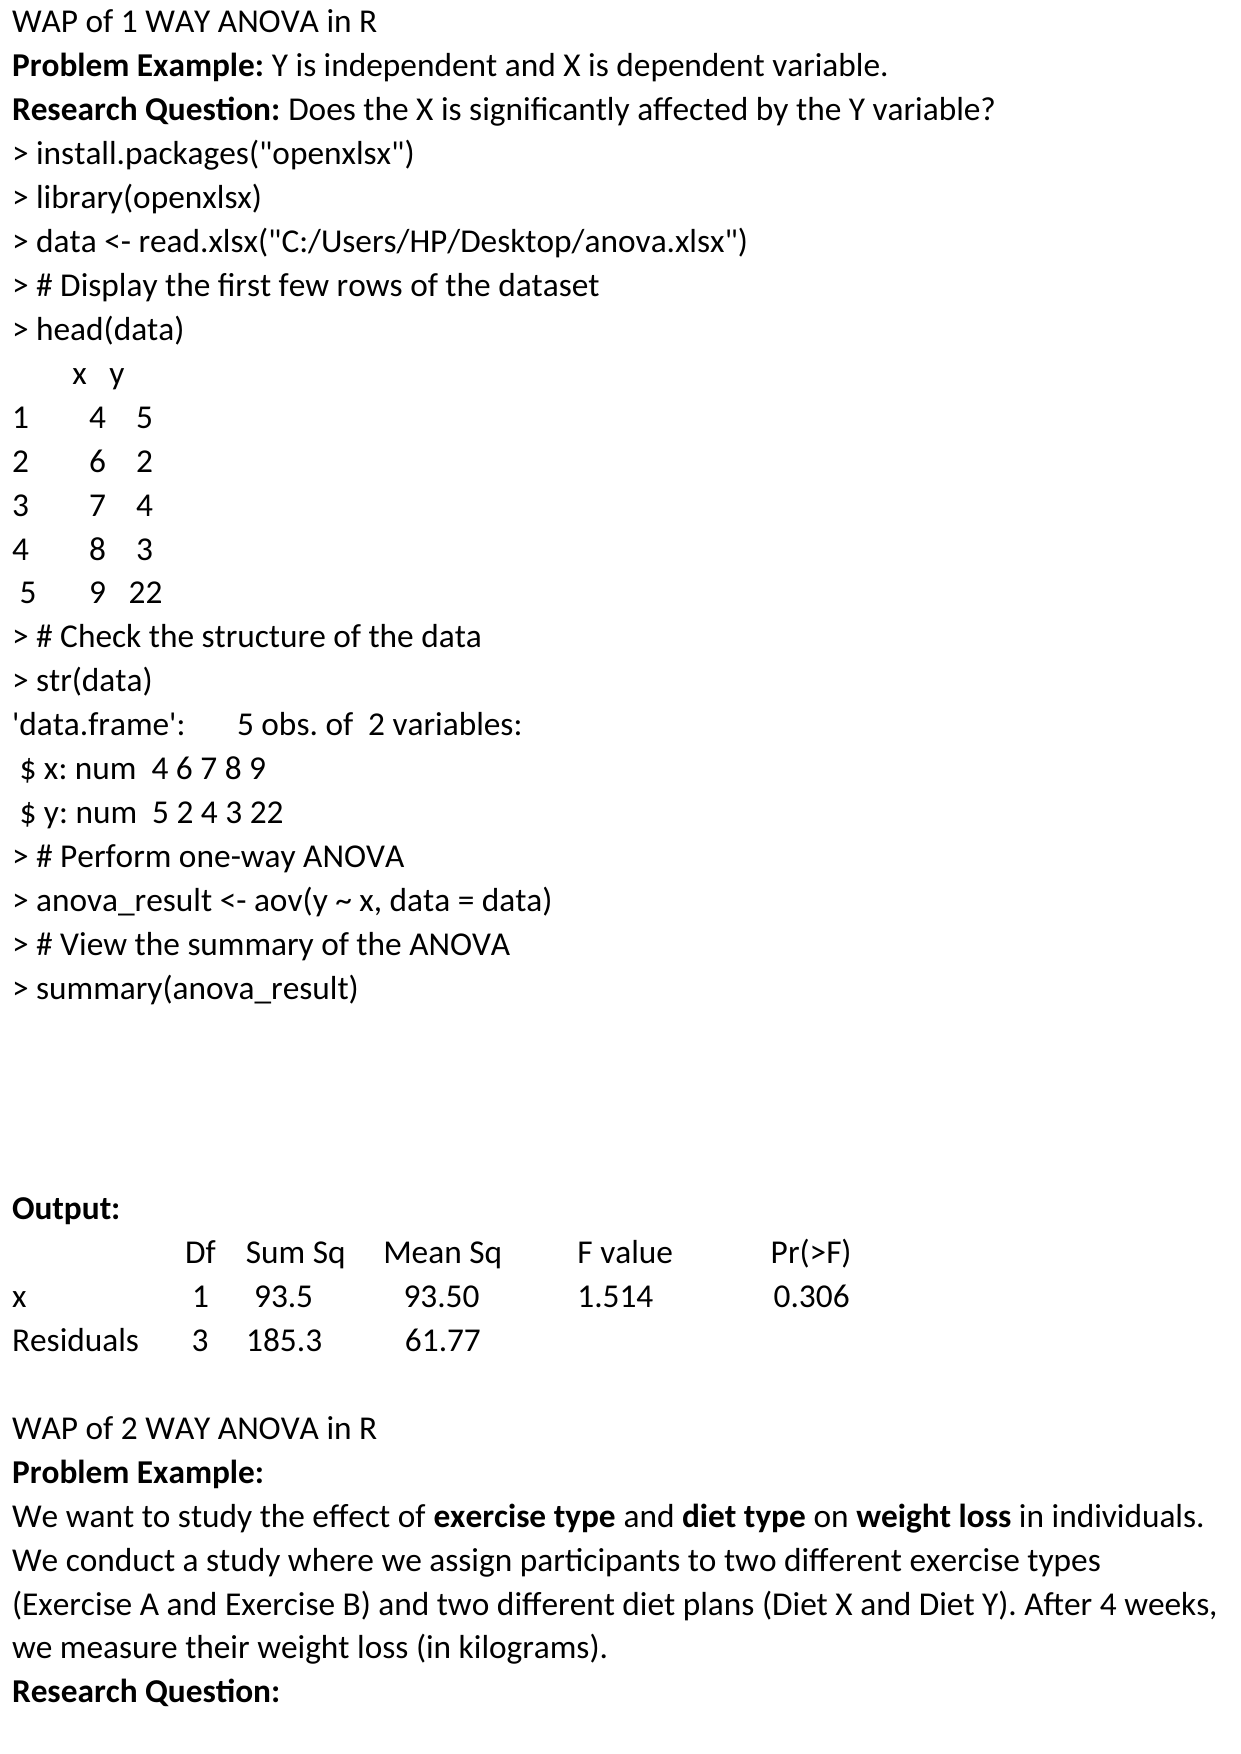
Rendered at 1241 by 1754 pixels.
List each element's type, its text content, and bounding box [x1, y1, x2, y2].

text > install.packages("openxlsx") [12, 132, 1228, 173]
text Problem Example: [12, 1451, 1228, 1491]
text x y [12, 352, 1228, 392]
text > # Perform one-way ANOVA [12, 835, 1228, 876]
text > str(data) [12, 659, 1228, 700]
text 4 8 3 [12, 527, 1228, 568]
text Research Question: [12, 1670, 1228, 1711]
text $ x: num 4 6 7 8 9 [12, 747, 1228, 788]
text We want to study the effect of exercise type and diet type on weight loss in individuals. We conduct a study where we assign participants to two different exercise types (Exercise A and Exercise B) and two different diet plans (Diet X and Diet Y). After 4 weeks, we measure their weight loss (in kilograms). [12, 1494, 1228, 1667]
text $ y: num 5 2 4 3 22 [12, 791, 1228, 832]
text x 1 93.5 93.50 1.514 0.306 [12, 1275, 1228, 1316]
text Research Question: Does the X is significantly affected by the Y variable? [12, 88, 1228, 129]
text Output: [12, 1187, 1228, 1228]
text 2 6 2 [12, 439, 1228, 480]
text WAP of 2 WAY ANOVA in R [12, 1407, 1228, 1447]
text WAP of 1 WAY ANOVA in R [12, 0, 1228, 41]
text > anova_result <- aov(y ~ x, data = data) [12, 879, 1228, 920]
text > data <- read.xlsx("C:/Users/HP/Desktop/anova.xlsx") [12, 220, 1228, 261]
text Problem Example: Y is independent and X is dependent variable. [12, 44, 1228, 85]
text > head(data) [12, 308, 1228, 348]
text > # Check the structure of the data [12, 615, 1228, 656]
text 1 4 5 [12, 396, 1228, 436]
text > library(openxlsx) [12, 176, 1228, 217]
text 3 7 4 [12, 483, 1228, 524]
text > # Display the first few rows of the dataset [12, 264, 1228, 304]
text Df Sum Sq Mean Sq F value Pr(>F) [12, 1231, 1228, 1272]
text > # View the summary of the ANOVA [12, 923, 1228, 964]
text 5 9 22 [12, 571, 1228, 612]
text 'data.frame': 5 obs. of 2 variables: [12, 703, 1228, 744]
text > summary(anova_result) [12, 967, 1228, 1008]
text Residuals 3 185.3 61.77 [12, 1319, 1228, 1359]
